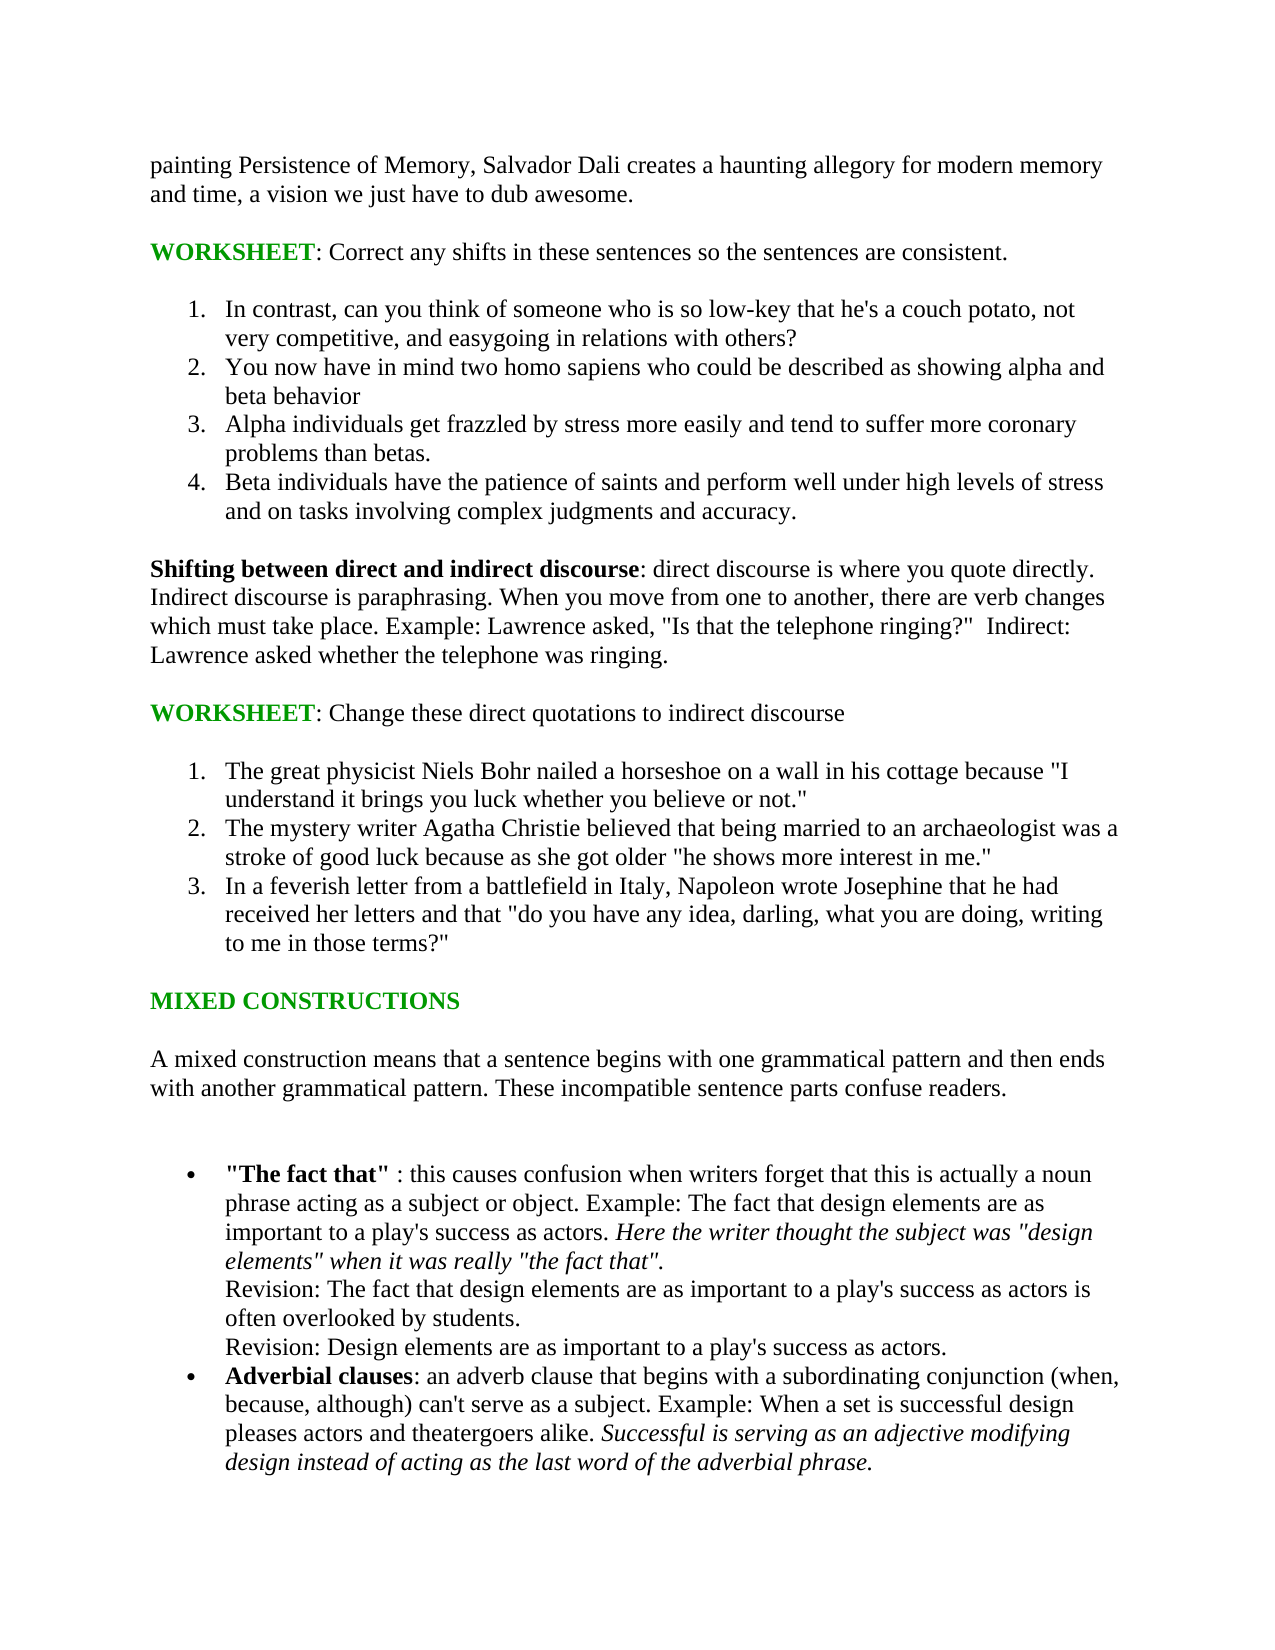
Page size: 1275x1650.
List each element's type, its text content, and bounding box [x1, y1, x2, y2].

list "The fact that" : this causes confusion when writers forget that this is actually a noun phrase acting as a subject or object. Example: The fact that design elements are as important to a play's success as actors. Here the writer thought the subject was "design elements" when it was really "the fact that". Revision: The fact that design elements are as important to a play's success as actors is often overlooked by students. Revision: Design elements are as important to a play's success as actors. [187, 1159, 1125, 1361]
list In contrast, can you think of someone who is so low-key that he's a couch potato, not very competitive, and easygoing in relations with others? [187, 294, 1125, 352]
text A mixed construction means that a sentence begins with one grammatical pattern and then ends with another grammatical pattern. These incompatible sentence parts confuse readers. [150, 1044, 1125, 1130]
list Alpha individuals get frazzled by stress more easily and tend to suffer more coronary problems than betas. [187, 409, 1125, 467]
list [187, 1361, 1125, 1476]
list You now have in mind two homo sapiens who could be described as showing alpha and beta behavior [187, 352, 1125, 409]
list The mystery writer Agatha Christie believed that being married to an archaeologist was a stroke of good luck because as she got older "he shows more interest in me." [187, 813, 1125, 871]
text MIXED CONSTRUCTIONS [150, 986, 1125, 1015]
text WORKSHEET: Change these direct quotations to indirect discourse [150, 698, 1125, 727]
list In a feverish letter from a battlefield in Italy, Napoleon wrote Josephine that he had received her letters and that "do you have any idea, darling, what you are doing, writing to me in those terms?" [187, 871, 1125, 957]
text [150, 150, 1125, 207]
list Beta individuals have the patience of saints and perform well under high levels of stress and on tasks involving complex judgments and accuracy. [187, 467, 1125, 524]
text WORKSHEET: Correct any shifts in these sentences so the sentences are consistent. [150, 237, 1125, 265]
text Shifting between direct and indirect discourse: direct discourse is where you quote directly. Indirect discourse is paraphrasing. When you move from one to another, there are verb changes which must take place. Example: Lawrence asked, "Is that the telephone ringing?" Indirect: Lawrence asked whether the telephone was ringing. [150, 554, 1125, 669]
list The great physicist Niels Bohr nailed a horseshoe on a wall in his cottage because "I understand it brings you luck whether you believe or not." [187, 756, 1125, 813]
